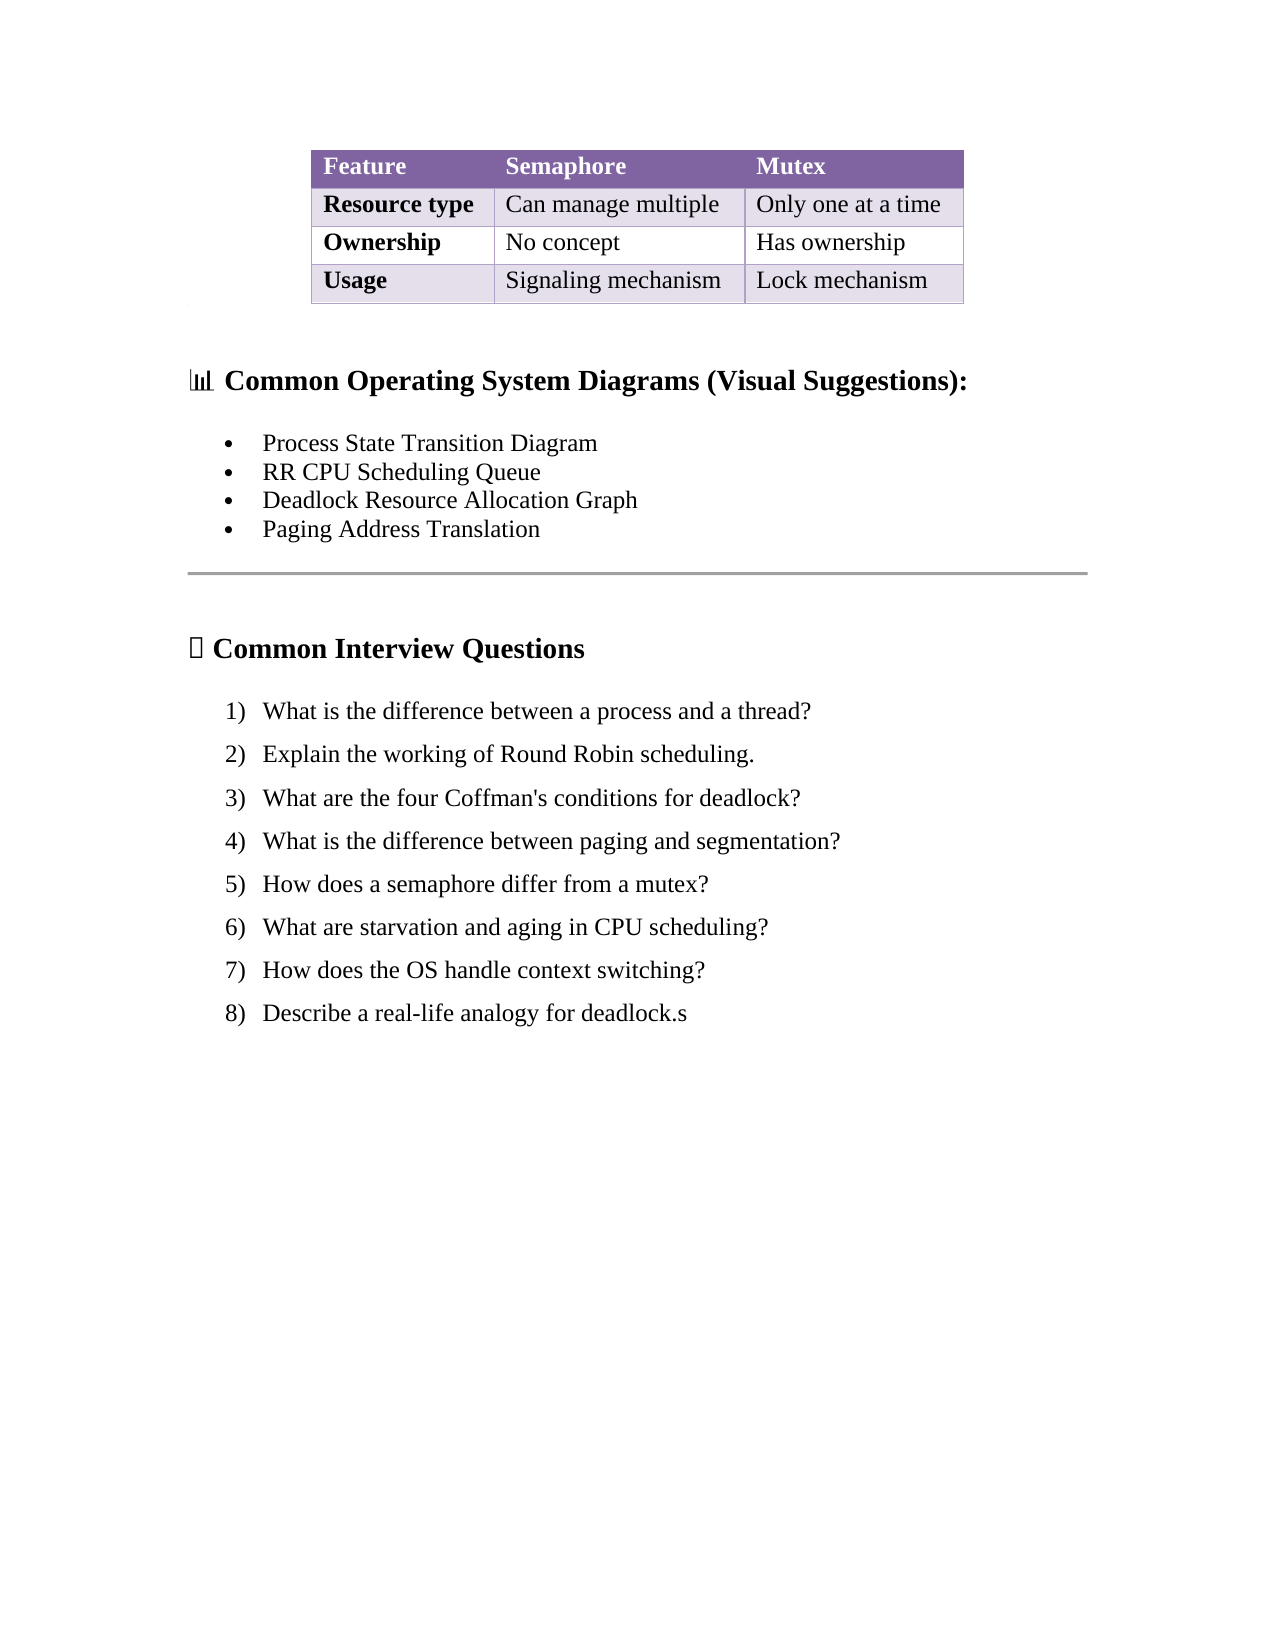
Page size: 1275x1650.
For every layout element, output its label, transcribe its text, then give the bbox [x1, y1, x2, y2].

list Process State Transition Diagram [225, 428, 1087, 457]
table_cell Resource type [312, 189, 494, 226]
list RR CPU Scheduling Queue [225, 457, 1087, 485]
list Paging Address Translation [225, 514, 1087, 543]
list What is the difference between a process and a thread? [225, 696, 1087, 725]
text 💬 Common Interview Questions [187, 628, 1087, 667]
list What are starvation and aging in CPU scheduling? [225, 912, 1087, 941]
list Describe a real-life analogy for deadlock.s [225, 998, 1087, 1027]
table_cell Can manage multiple [495, 189, 744, 226]
table_cell Usage [312, 265, 494, 302]
list Explain the working of Round Robin scheduling. [225, 739, 1087, 768]
table_cell Lock mechanism [746, 265, 963, 302]
table_cell Has ownership [746, 227, 963, 264]
table_header Mutex [746, 151, 963, 188]
list How does a semaphore differ from a mutex? [225, 869, 1087, 898]
list Deadlock Resource Allocation Graph [225, 485, 1087, 514]
table_cell Ownership [312, 227, 494, 264]
table_header Semaphore [495, 151, 744, 188]
list What is the difference between paging and segmentation? [225, 826, 1087, 854]
list What are the four Coffman's conditions for deadlock? [225, 783, 1087, 811]
table_cell Signaling mechanism [495, 265, 744, 302]
table_cell Only one at a time [746, 189, 963, 226]
table_cell No concept [495, 227, 744, 264]
table_header Feature [312, 151, 494, 188]
list How does the OS handle context switching? [225, 955, 1087, 984]
text 📊 Common Operating System Diagrams (Visual Suggestions): [187, 359, 1087, 399]
